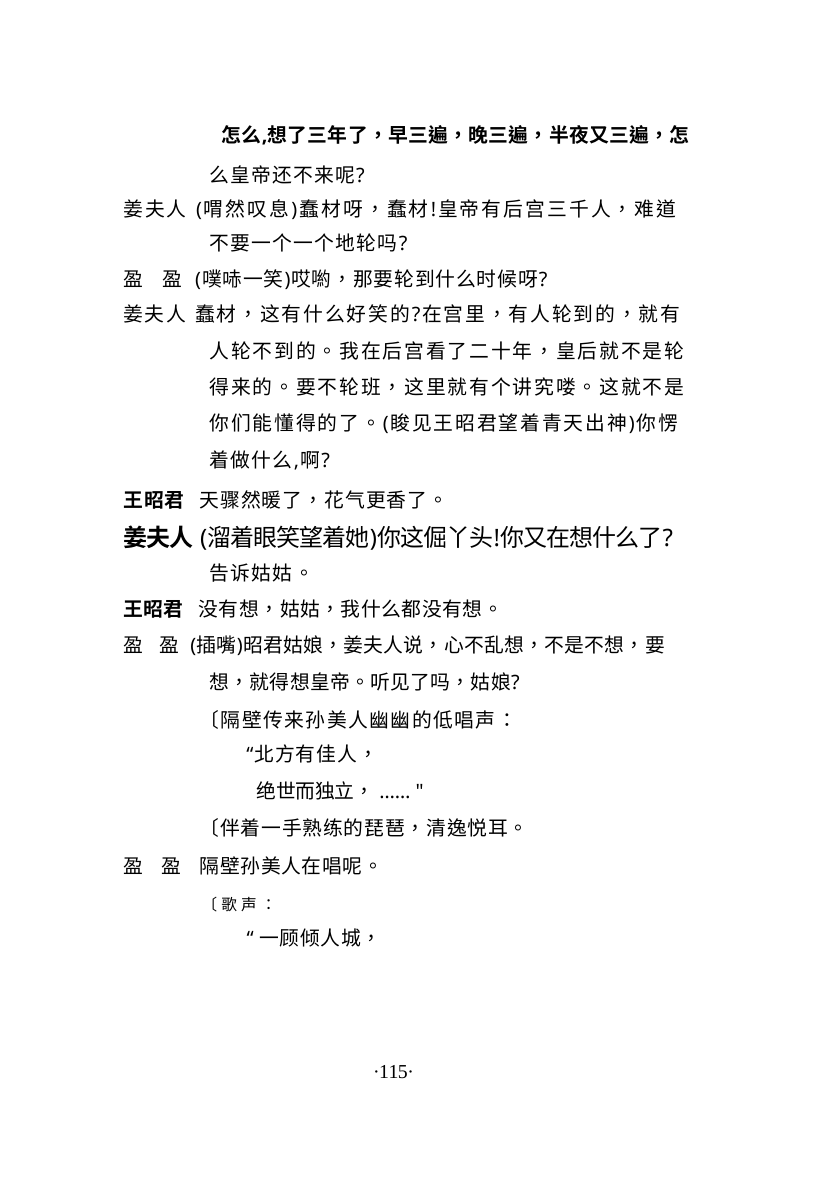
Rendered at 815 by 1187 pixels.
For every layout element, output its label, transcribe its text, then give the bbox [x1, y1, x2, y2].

text 王昭君 天骤然暖了，花气更香了。 [123, 488, 692, 512]
text 绝世而独立， …… " [256, 778, 692, 803]
text 〔 歌 声 ： [201, 894, 692, 914]
text 〔伴着一手熟练的琵琶，清逸悦耳。 盈 盈 隔壁孙美人在唱呢。 [123, 815, 530, 879]
text 王昭君 没有想，姑姑，我什么都没有想。 [123, 597, 692, 621]
text 盈 盈 (插嘴)昭君姑娘，姜夫人说，心不乱想，不是不想，要 想，就得想皇帝。听见了吗，姑娘? [123, 631, 692, 695]
text “ 一顾倾人城， [246, 926, 692, 951]
text 怎么,想了三年了，早三遍，晚三遍，半夜又三遍，怎 [122, 122, 689, 147]
text 〔隔壁传来孙美人幽幽的低唱声： “北方有佳人， [199, 707, 519, 767]
text 姜夫人 (溜着眼笑望着她)你这倔丫头!你又在想什么了? 告诉姑姑。 [123, 521, 689, 586]
text 姜夫人 蠢材，这有什么好笑的?在宫里，有人轮到的，就有 人轮不到的。我在后宫看了二十年，皇后就不是轮 得来的。要不轮班，这里就有个讲究喽。这就不是 你们能懂得的了。(睃见王昭君望着青天出神)你愣 着做什么,啊? [123, 301, 689, 473]
text 姜夫人 (喟然叹息)蠢材呀，蠢材!皇帝有后宫三千人，难道 不要一个一个地轮吗? [123, 196, 686, 257]
text 盈 盈 (噗哧一笑)哎喲，那要轮到什么时候呀? [123, 266, 692, 291]
text 么皇帝还不来呢? [209, 163, 692, 188]
